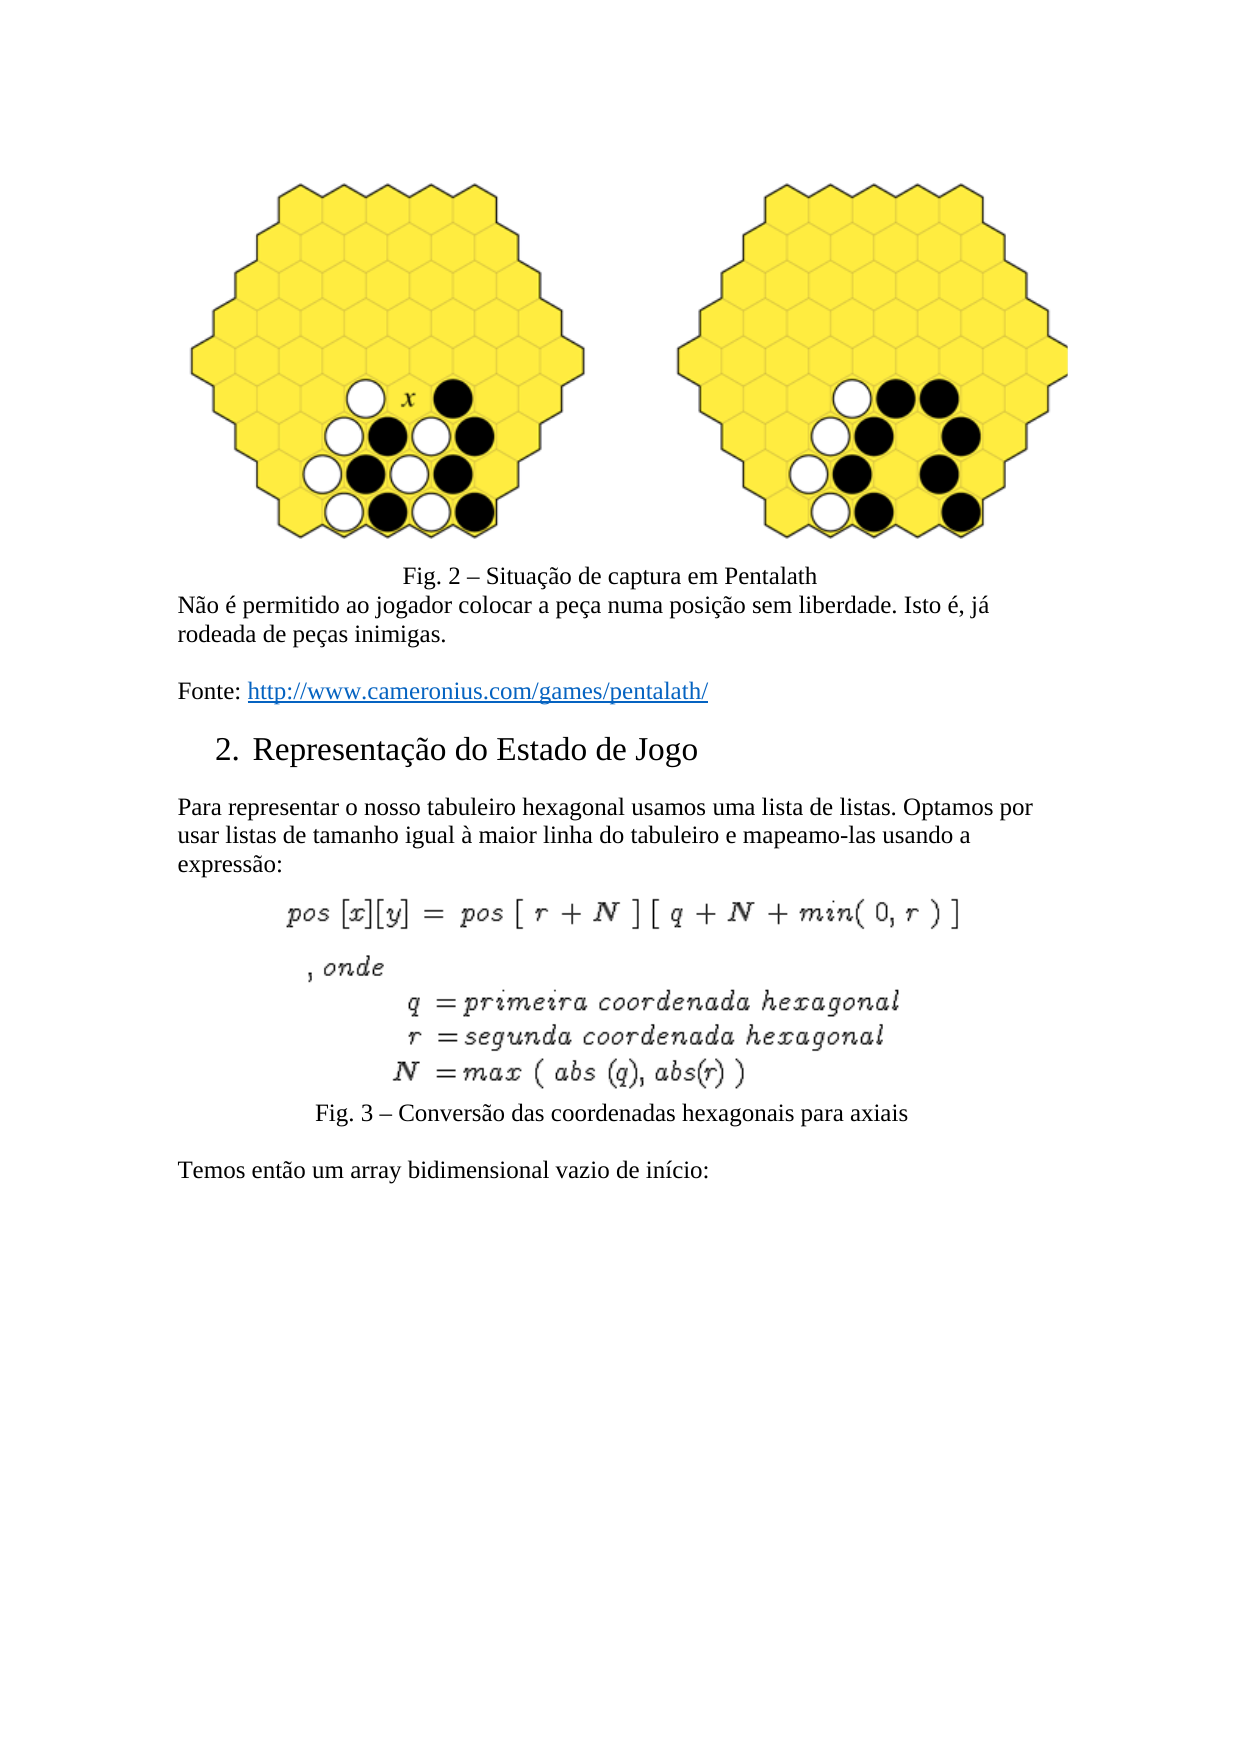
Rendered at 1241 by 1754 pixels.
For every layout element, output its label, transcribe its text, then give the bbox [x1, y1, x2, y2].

picture [276, 890, 969, 1098]
text Para representar o nosso tabuleiro hexagonal usamos uma lista de listas. Optamos por usar listas de tamanho igual à maior linha do tabuleiro e mapeamo-las usando a expressão: [177, 792, 1063, 878]
picture [187, 182, 1069, 539]
text Não é permitido ao jogador colocar a peça numa posição sem liberdade. Isto é, já rodeada de peças inimigas. [177, 590, 1063, 648]
text Temos então um array bidimensional vazio de início: [177, 1156, 1063, 1184]
list Representação do Estado de Jogo [215, 729, 1063, 768]
text Fonte: http://www.cameronius.com/games/pentalath/ [177, 676, 1063, 705]
